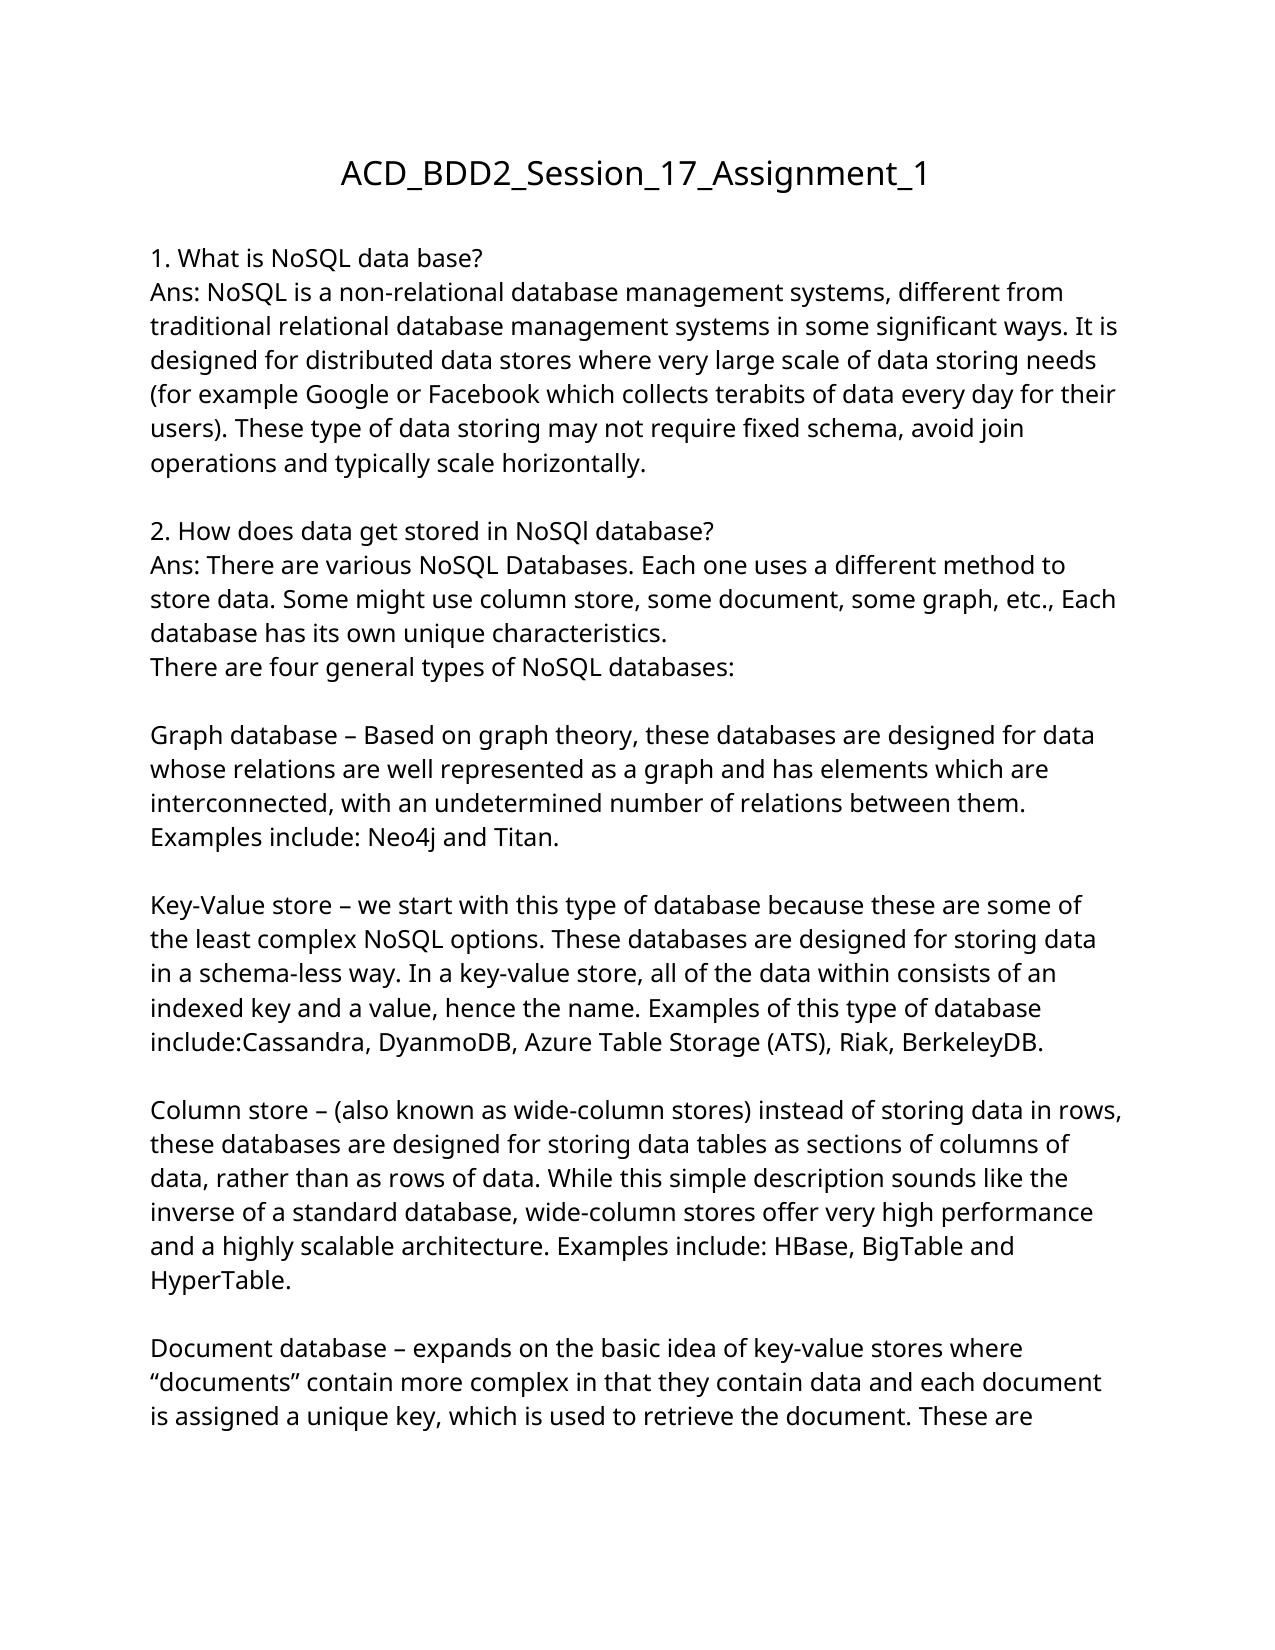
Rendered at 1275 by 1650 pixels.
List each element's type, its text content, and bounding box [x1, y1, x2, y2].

text Graph database – Based on graph theory, these databases are designed for data whose relations are well represented as a graph and has elements which are interconnected, with an undetermined number of relations between them. Examples include: Neo4j and Titan. [150, 718, 1125, 854]
text Column store – (also known as wide-column stores) instead of storing data in rows, these databases are designed for storing data tables as sections of columns of data, rather than as rows of data. While this simple description sounds like the inverse of a standard database, wide-column stores offer very high performance and a highly scalable architecture. Examples include: HBase, BigTable and HyperTable. [150, 1092, 1125, 1297]
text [150, 1331, 1125, 1433]
text 2. How does data get stored in NoSQl database? [150, 513, 1125, 547]
text Ans: NoSQL is a non-relational database management systems, different from traditional relational database management systems in some significant ways. It is designed for distributed data stores where very large scale of data storing needs (for example Google or Facebook which collects terabits of data every day for their users). These type of data storing may not require fixed schema, avoid join operations and typically scale horizontally. [150, 275, 1125, 479]
text There are four general types of NoSQL databases: [150, 649, 1125, 684]
text ACD_BDD2_Session_17_Assignment_1 [150, 150, 1125, 195]
text Ans: There are various NoSQL Databases. Each one uses a different method to store data. Some might use column store, some document, some graph, etc., Each database has its own unique characteristics. [150, 547, 1125, 649]
text Key-Value store – we start with this type of database because these are some of the least complex NoSQL options. These databases are designed for storing data in a schema-less way. In a key-value store, all of the data within consists of an indexed key and a value, hence the name. Examples of this type of database include:Cassandra, DyanmoDB, Azure Table Storage (ATS), Riak, BerkeleyDB. [150, 888, 1125, 1058]
text 1. What is NoSQL data base? [150, 241, 1125, 275]
